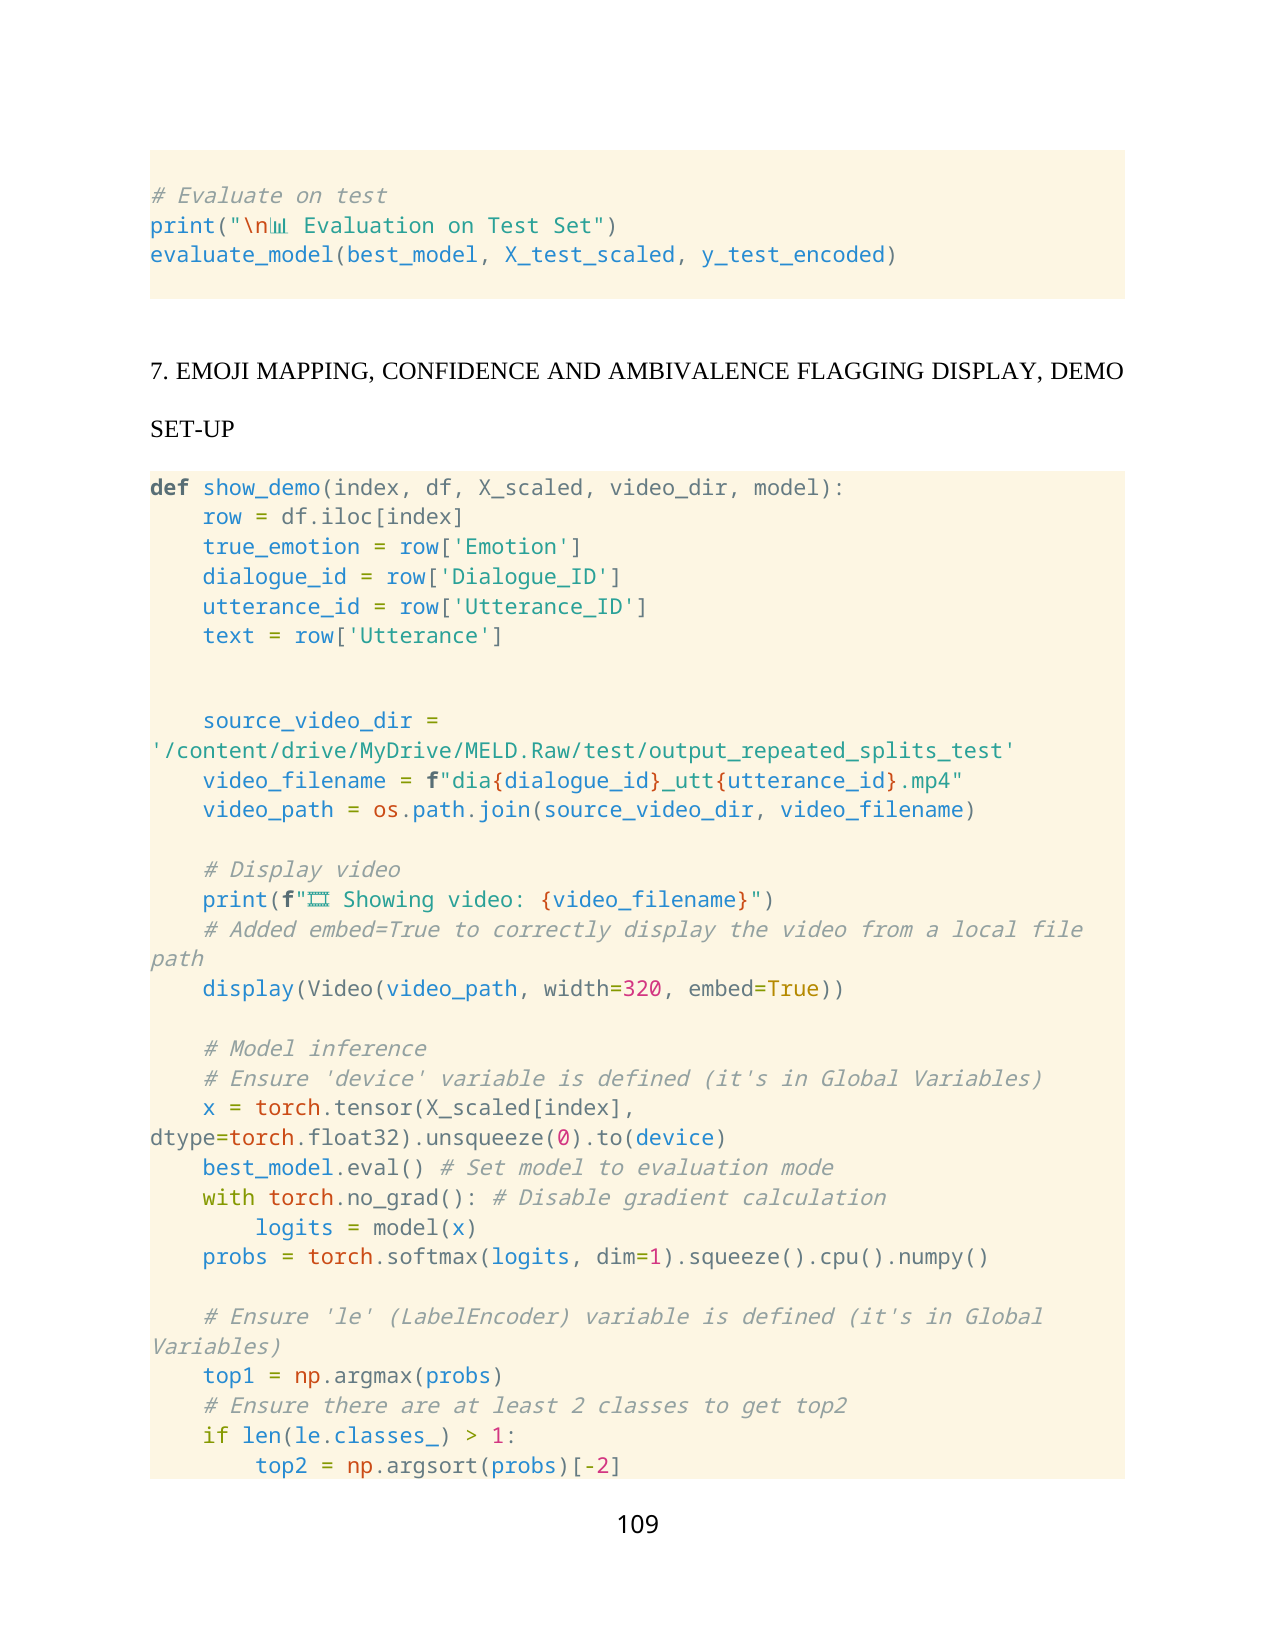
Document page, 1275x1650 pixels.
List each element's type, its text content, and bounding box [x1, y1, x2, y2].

text display(Video(video_path, width=320, embed=True)) [150, 973, 1125, 1003]
text # Ensure 'le' (LabelEncoder) variable is defined (it's in Global Variables) [150, 1301, 1125, 1360]
text top2 = np.argsort(probs)[-2] [150, 1450, 1125, 1479]
text # Evaluate on test [150, 180, 1125, 209]
text # Ensure there are at least 2 classes to get top2 [150, 1390, 1125, 1420]
text # Model inference [150, 1033, 1125, 1062]
text evaluate_model(best_model, X_test_scaled, y_test_encoded) [150, 239, 1125, 269]
text print(f"🎞 Showing video: {video_filename}") [150, 884, 1125, 913]
text dialogue_id = row['Dialogue_ID'] [150, 561, 1125, 591]
text logits = model(x) [150, 1211, 1125, 1241]
text utterance_id = row['Utterance_ID'] [150, 591, 1125, 620]
text true_emotion = row['Emotion'] [150, 531, 1125, 561]
text video_path = os.path.join(source_video_dir, video_filename) [150, 794, 1125, 824]
text row = df.iloc[index] [150, 501, 1125, 531]
text with torch.no_grad(): # Disable gradient calculation [150, 1182, 1125, 1211]
text x = torch.tensor(X_scaled[index], dtype=torch.float32).unsqueeze(0).to(device) [150, 1092, 1125, 1152]
text video_filename = f"dia{dialogue_id}_utt{utterance_id}.mp4" [150, 764, 1125, 794]
text def show_demo(index, df, X_scaled, video_dir, model): [150, 471, 1125, 501]
text top1 = np.argmax(probs) [150, 1360, 1125, 1390]
text probs = torch.softmax(logits, dim=1).squeeze().cpu().numpy() [150, 1241, 1125, 1271]
text source_video_dir = '/content/drive/MyDrive/MELD.Raw/test/output_repeated_splits_test' [150, 705, 1125, 764]
text print("\n📊 Evaluation on Test Set") [150, 209, 1125, 239]
text 7. EMOJI MAPPING, CONFIDENCE AND AMBIVALENCE FLAGGING DISPLAY, DEMO SET-UP [150, 356, 1125, 443]
text # Display video [150, 854, 1125, 884]
text best_model.eval() # Set model to evaluation mode [150, 1152, 1125, 1182]
text # Added embed=True to correctly display the video from a local file path [150, 913, 1125, 973]
text if len(le.classes_) > 1: [150, 1420, 1125, 1450]
text # Ensure 'device' variable is defined (it's in Global Variables) [150, 1062, 1125, 1092]
text text = row['Utterance'] [150, 620, 1125, 650]
